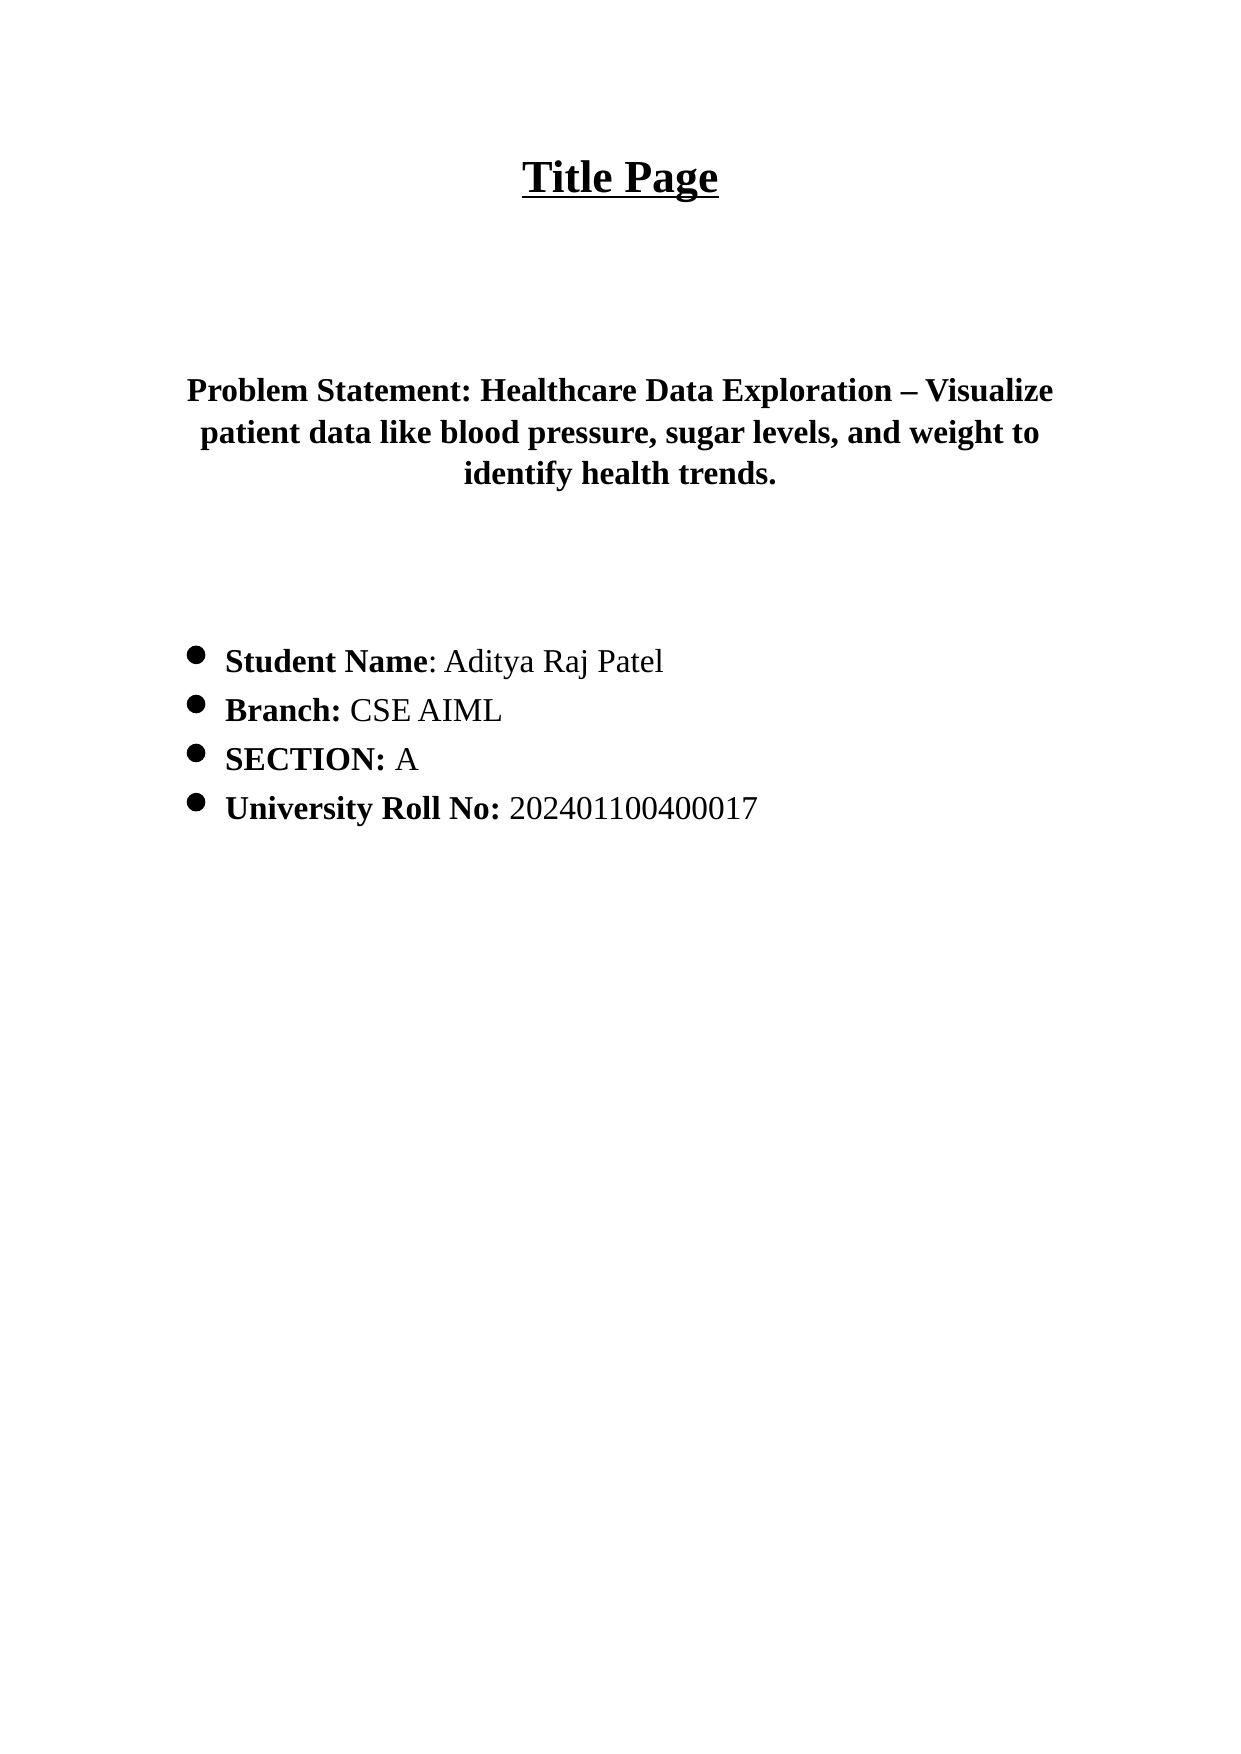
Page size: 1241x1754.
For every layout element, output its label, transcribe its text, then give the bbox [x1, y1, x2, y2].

list University Roll No: 202401100400017 [187, 785, 1090, 831]
text Problem Statement: Healthcare Data Exploration – Visualize patient data like blood pressure, sugar levels, and weight to identify health trends. [150, 371, 1090, 492]
text Title Page [150, 150, 1090, 203]
list Branch: CSE AIML [187, 687, 1090, 732]
list Student Name: Aditya Raj Patel [187, 638, 1090, 683]
list SECTION: A [187, 736, 1090, 781]
